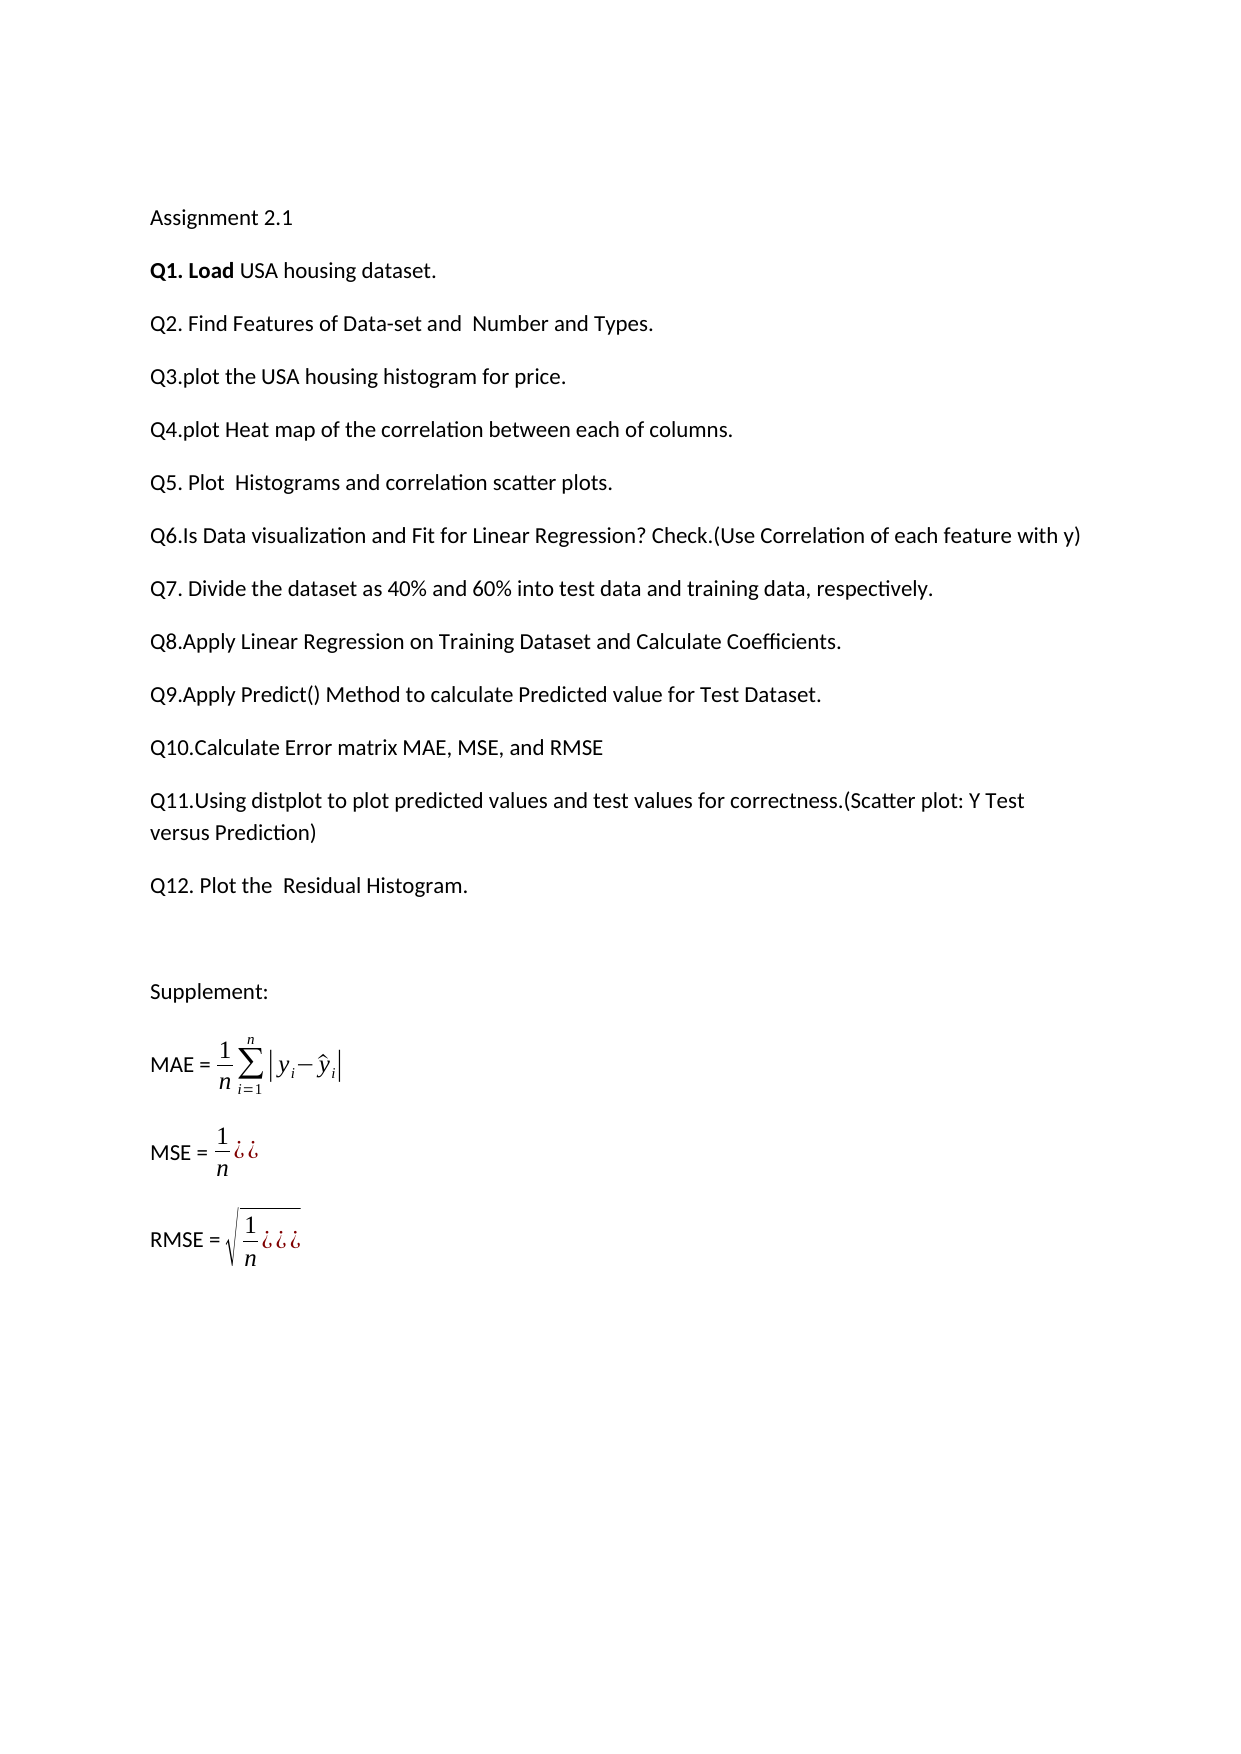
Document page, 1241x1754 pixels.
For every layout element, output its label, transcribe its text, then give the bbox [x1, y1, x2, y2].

text Q10.Calculate Error matrix MAE, MSE, and RMSE [150, 733, 1090, 761]
text Q5. Plot Histograms and correlation scatter plots. [150, 468, 1090, 496]
text Q6.Is Data visualization and Fit for Linear Regression? Check.(Use Correlation of each feature with y) [150, 521, 1090, 549]
text MSE = [150, 1123, 1090, 1182]
text Q8.Apply Linear Regression on Training Dataset and Calculate Coefficients. [150, 627, 1090, 655]
text Q2. Find Features of Data-set and Number and Types. [150, 309, 1090, 337]
text Q9.Apply Predict() Method to calculate Predicted value for Test Dataset. [150, 680, 1090, 708]
text RMSE = [150, 1207, 1090, 1271]
text Q7. Divide the dataset as 40% and 60% into test data and training data, respectively. [150, 574, 1090, 602]
text Q12. Plot the Residual Histogram. [150, 871, 1090, 899]
text MAE = [150, 1031, 1090, 1098]
text Assignment 2.1 [150, 203, 1090, 231]
text Q11.Using distplot to plot predicted values and test values for correctness.(Scatter plot: Y Test versus Prediction) [150, 786, 1090, 846]
text Q3.plot the USA housing histogram for price. [150, 362, 1090, 390]
text Q4.plot Heat map of the correlation between each of columns. [150, 415, 1090, 443]
text Q1. Load USA housing dataset. [150, 256, 1090, 284]
text Supplement: [150, 977, 1090, 1006]
